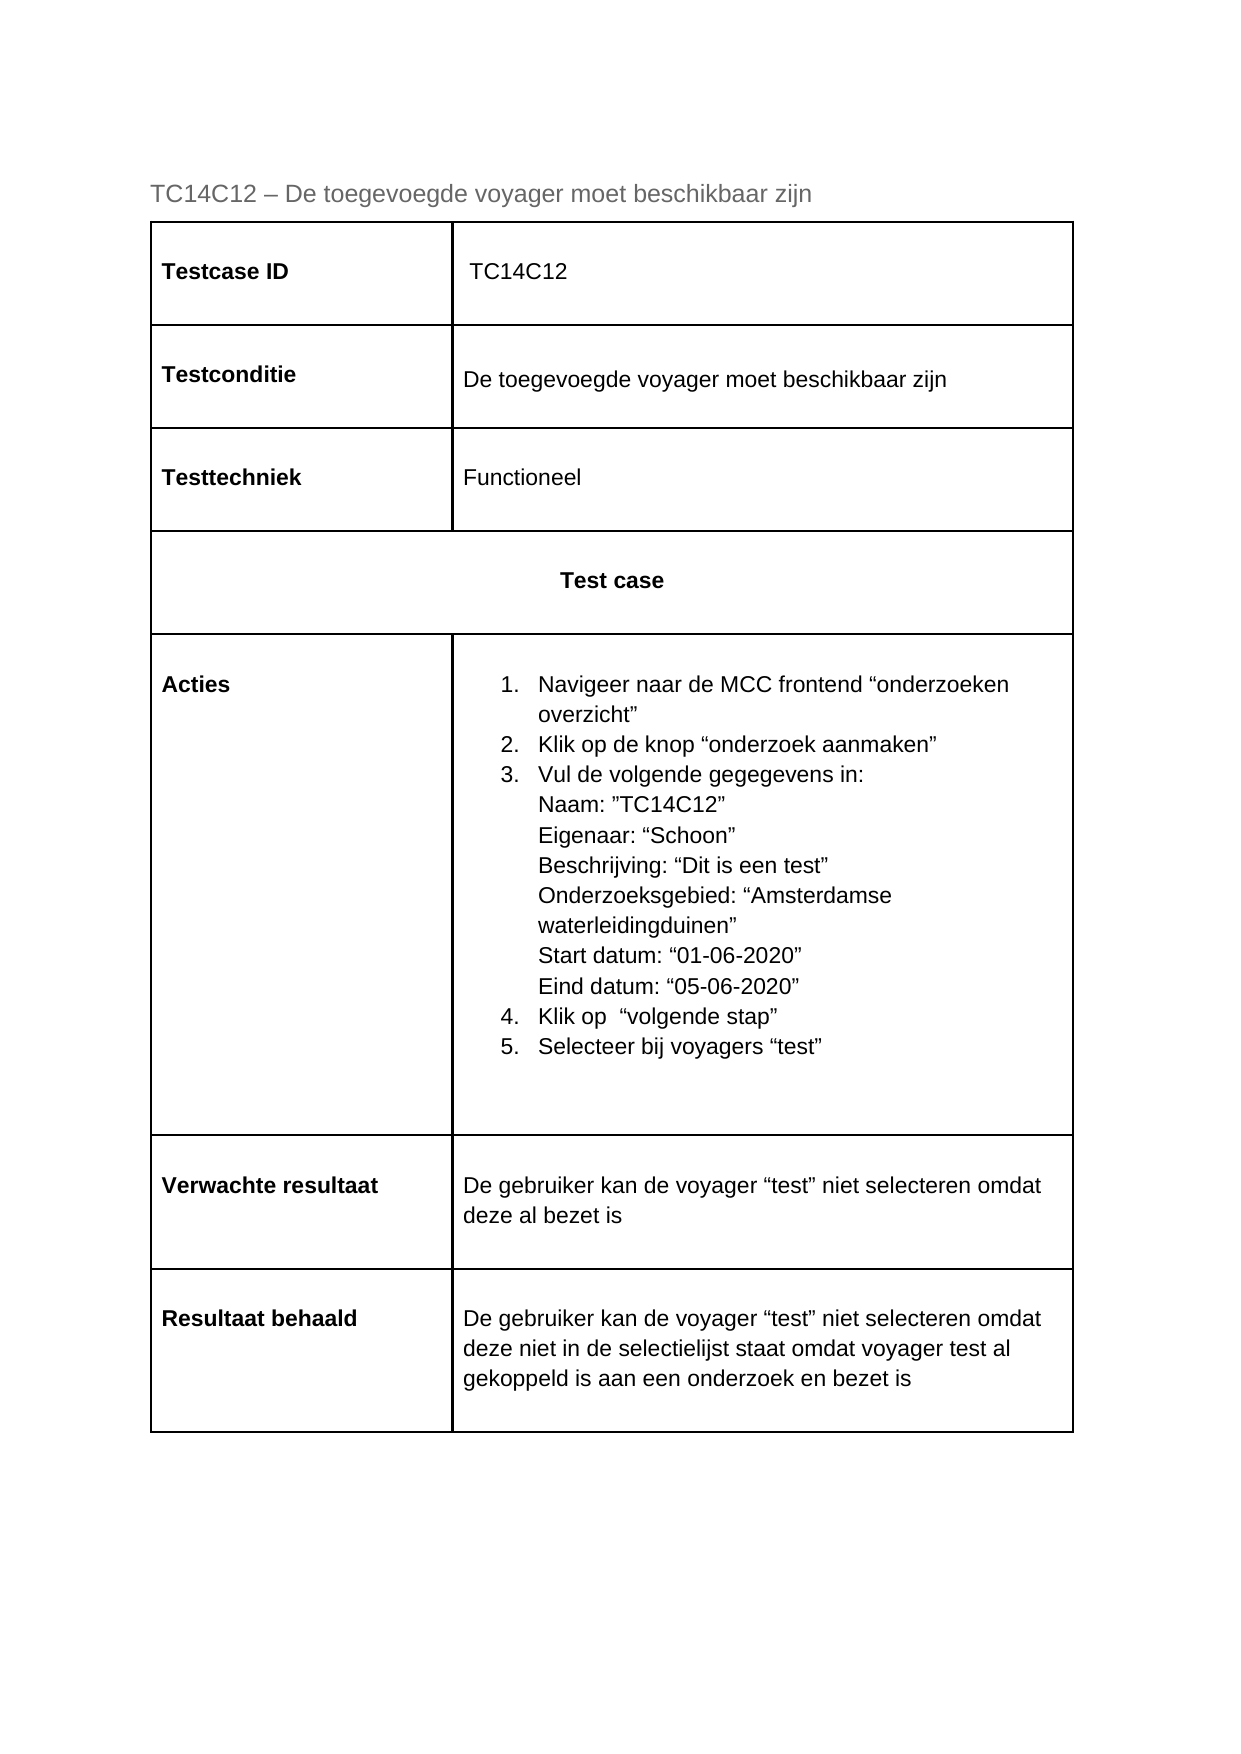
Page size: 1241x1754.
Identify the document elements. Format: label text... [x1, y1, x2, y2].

table_cell De gebruiker kan de voyager “test” niet selecteren omdat deze niet in de selectielijst staat omdat voyager test al gekoppeld is aan een onderzoek en bezet is [454, 1270, 1072, 1431]
table_header TC14C12 [454, 223, 1072, 324]
table_cell Navigeer naar de MCC frontend “onderzoeken overzicht” Klik op de knop “onderzoek aanmaken” Vul de volgende gegegevens in: Naam: ”TC14C12” Eigenaar: “Schoon” Beschrijving: “Dit is een test” Onderzoeksgebied: “Amsterdamse waterleidingduinen” Start datum: “01-06-2020” Eind datum: “05-06-2020” Klik op “volgende stap” Selecteer bij voyagers “test” [454, 635, 1072, 1134]
table_header Testcase ID [152, 223, 451, 324]
table_cell Test case [152, 532, 1072, 633]
subtitle TC14C12 – De toegevoegde voyager moet beschikbaar zijn [150, 179, 1090, 208]
table_cell Testconditie [152, 326, 451, 427]
table_cell Resultaat behaald [152, 1270, 451, 1431]
table_cell De toegevoegde voyager moet beschikbaar zijn [454, 326, 1072, 427]
table_cell Functioneel [454, 429, 1072, 530]
table_cell Verwachte resultaat [152, 1136, 451, 1267]
table_cell Testtechniek [152, 429, 451, 530]
table_cell Acties [152, 635, 451, 1134]
table_cell De gebruiker kan de voyager “test” niet selecteren omdat deze al bezet is [454, 1136, 1072, 1267]
